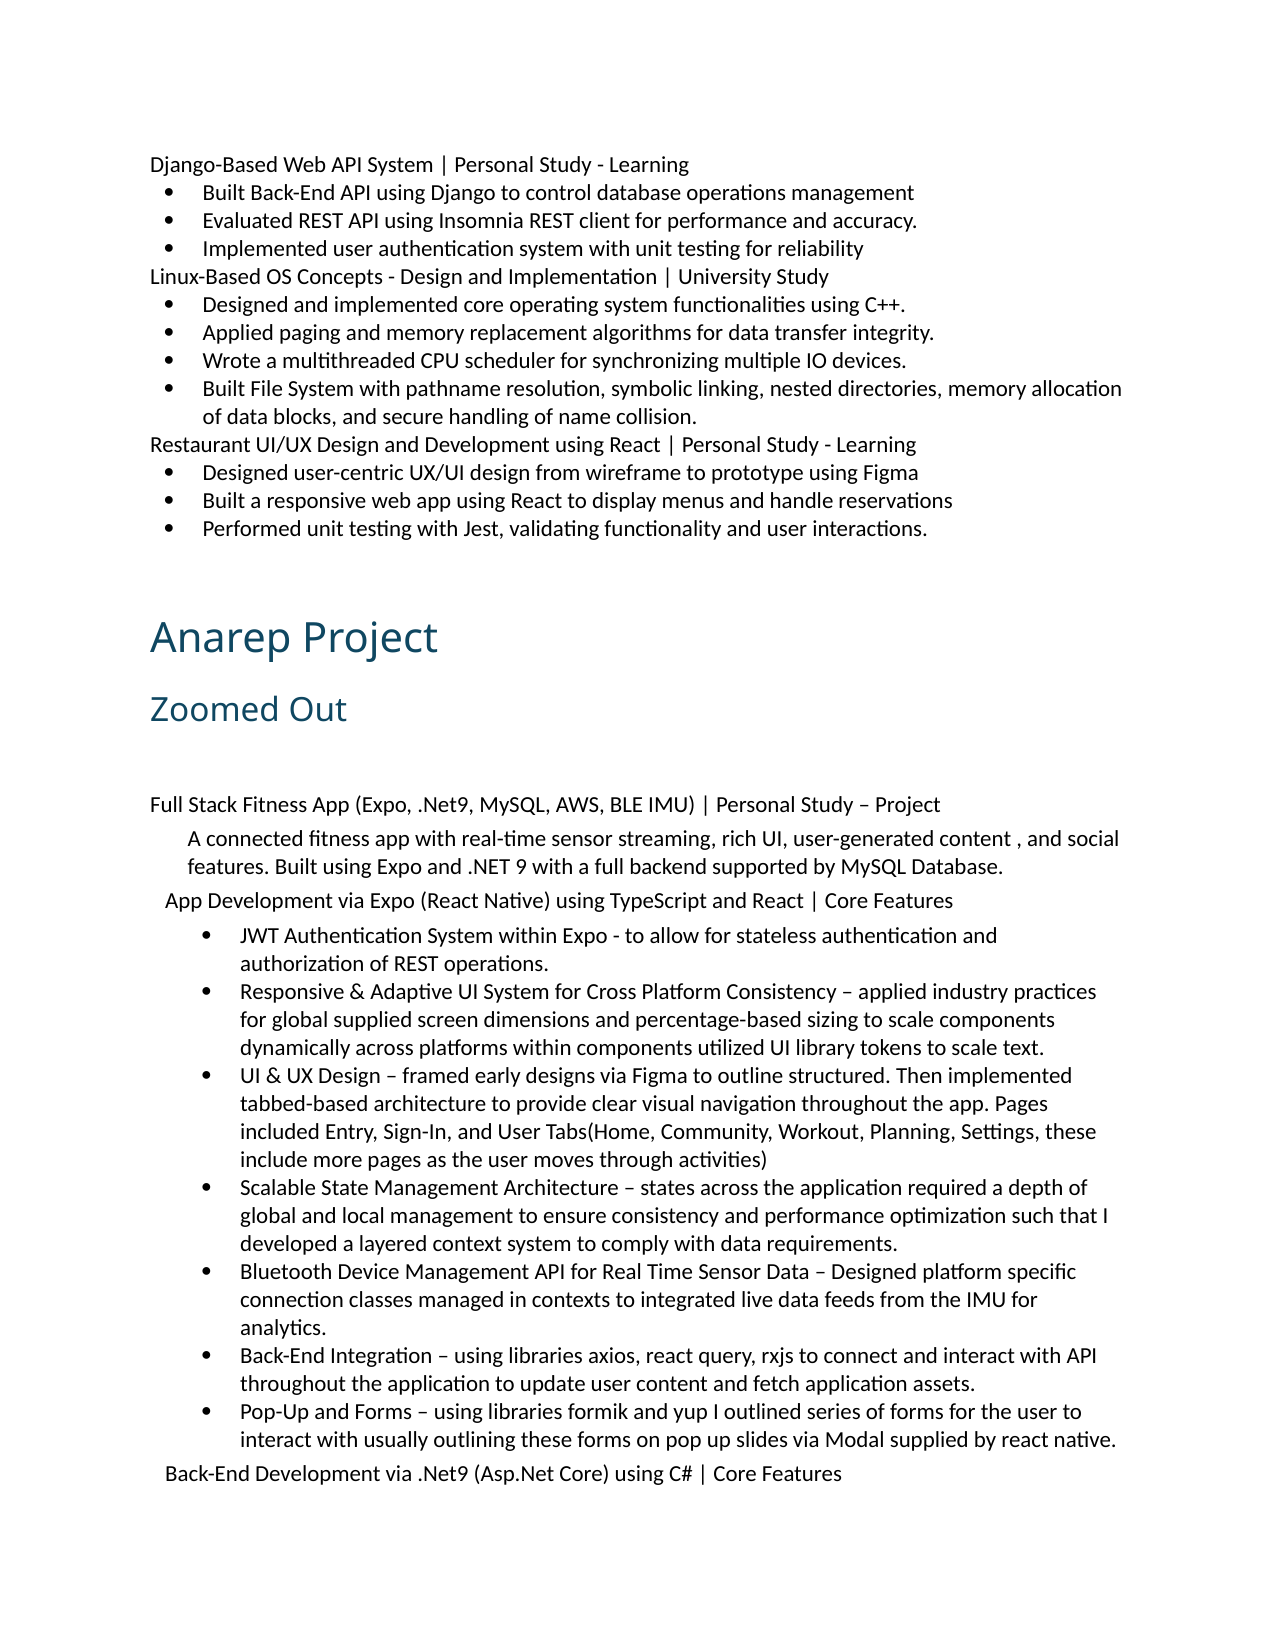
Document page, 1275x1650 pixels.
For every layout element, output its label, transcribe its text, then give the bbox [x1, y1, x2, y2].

list JWT Authentication System within Expo - to allow for stateless authentication and authorization of REST operations. [202, 921, 1125, 977]
list Built Back-End API using Django to control database operations management [165, 178, 1125, 206]
list Bluetooth Device Management API for Real Time Sensor Data – Designed platform specific connection classes managed in contexts to integrated live data feeds from the IMU for analytics. [202, 1257, 1125, 1341]
text Full Stack Fitness App (Expo, .Net9, MySQL, AWS, BLE IMU) | Personal Study – Project [150, 790, 1125, 818]
text App Development via Expo (React Native) using TypeScript and React | Core Features [165, 886, 1125, 914]
list Back-End Integration – using libraries axios, react query, rxjs to connect and interact with API throughout the application to update user content and fetch application assets. [202, 1341, 1125, 1397]
list Designed and implemented core operating system functionalities using C++. [165, 290, 1125, 318]
text Linux-Based OS Concepts - Design and Implementation | University Study [150, 262, 1125, 290]
subtitle Anarep Project [150, 608, 1125, 664]
list Wrote a multithreaded CPU scheduler for synchronizing multiple IO devices. [165, 346, 1125, 374]
list Scalable State Management Architecture – states across the application required a depth of global and local management to ensure consistency and performance optimization such that I developed a layered context system to comply with data requirements. [202, 1173, 1125, 1257]
list Pop-Up and Forms – using libraries formik and yup I outlined series of forms for the user to interact with usually outlining these forms on pop up slides via Modal supplied by react native. [202, 1397, 1125, 1453]
text Django-Based Web API System | Personal Study - Learning [150, 150, 1125, 178]
list Performed unit testing with Jest, validating functionality and user interactions. [165, 514, 1125, 542]
text A connected fitness app with real-time sensor streaming, rich UI, user-generated content , and social features. Built using Expo and .NET 9 with a full backend supported by MySQL Database. [187, 824, 1125, 880]
list UI & UX Design – framed early designs via Figma to outline structured. Then implemented tabbed-based architecture to provide clear visual navigation throughout the app. Pages included Entry, Sign-In, and User Tabs(Home, Community, Workout, Planning, Settings, these include more pages as the user moves through activities) [202, 1061, 1125, 1173]
list Responsive & Adaptive UI System for Cross Platform Consistency – applied industry practices for global supplied screen dimensions and percentage-based sizing to scale components dynamically across platforms within components utilized UI library tokens to scale text. [202, 977, 1125, 1061]
list Designed user-centric UX/UI design from wireframe to prototype using Figma [165, 458, 1125, 486]
list Applied paging and memory replacement algorithms for data transfer integrity. [165, 318, 1125, 346]
list Built File System with pathname resolution, symbolic linking, nested directories, memory allocation of data blocks, and secure handling of name collision. [165, 374, 1125, 430]
list Implemented user authentication system with unit testing for reliability [165, 234, 1125, 262]
list Evaluated REST API using Insomnia REST client for performance and accuracy. [165, 206, 1125, 234]
list Built a responsive web app using React to display menus and handle reservations [165, 486, 1125, 514]
subtitle Zoomed Out [150, 686, 1125, 731]
text Back-End Development via .Net9 (Asp.Net Core) using C# | Core Features [165, 1459, 1125, 1487]
text Restaurant UI/UX Design and Development using React | Personal Study - Learning [150, 430, 1125, 458]
